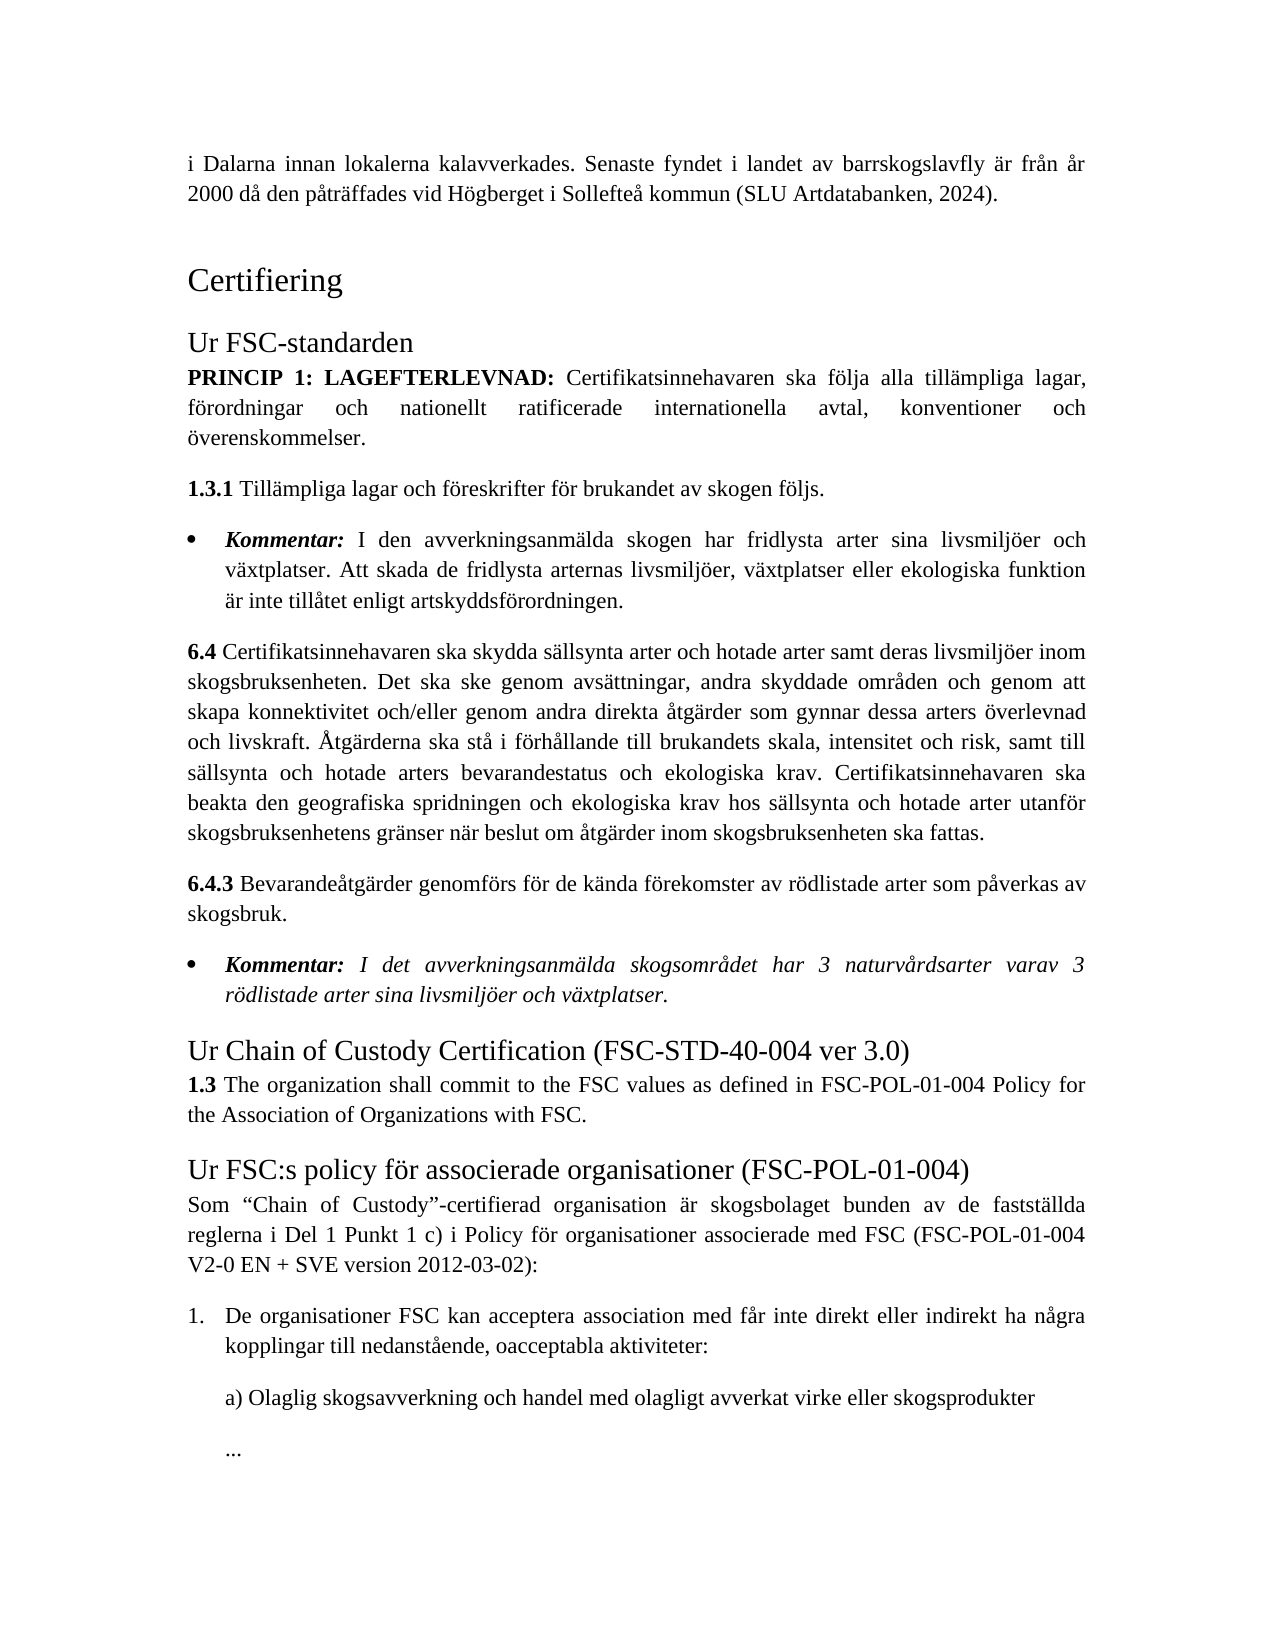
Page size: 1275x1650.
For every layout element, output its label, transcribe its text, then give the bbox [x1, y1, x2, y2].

list Kommentar: I det avverkningsanmälda skogsområdet har 3 naturvårdsarter varav 3 rödlistade arter sina livsmiljöer och växtplatser. [187, 951, 1087, 1008]
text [187, 150, 1087, 207]
text Som “Chain of Custody”-certifierad organisation är skogsbolaget bunden av de fastställda reglerna i Del 1 Punkt 1 c) i Policy för organisationer associerade med FSC (FSC-POL-01-004 V2-0 EN + SVE version 2012-03-02): [187, 1191, 1087, 1278]
text PRINCIP 1: LAGEFTERLEVNAD: Certifikatsinnehavaren ska följa alla tillämpliga lagar, förordningar och nationellt ratificerade internationella avtal, konventioner och överenskommelser. [187, 364, 1087, 451]
text 1.3 The organization shall commit to the FSC values as defined in FSC-POL-01-004 Policy for the Association of Organizations with FSC. [187, 1071, 1087, 1128]
text 6.4.3 Bevarandeåtgärder genomförs för de kända förekomster av rödlistade arter som påverkas av skogsbruk. [187, 870, 1087, 927]
text a) Olaglig skogsavverkning och handel med olagligt avverkat virke eller skogsprodukter [225, 1384, 1087, 1410]
list De organisationer FSC kan acceptera association med får inte direkt eller indirekt ha några kopplingar till nedanstående, oacceptabla aktiviteter: [187, 1302, 1087, 1359]
subtitle Ur FSC:s policy för associerade organisationer (FSC-POL-01-004) [187, 1152, 1087, 1186]
list Kommentar: I den avverkningsanmälda skogen har fridlysta arter sina livsmiljöer och växtplatser. Att skada de fridlysta arternas livsmiljöer, växtplatser eller ekologiska funktion är inte tillåtet enligt artskyddsförordningen. [187, 526, 1087, 613]
subtitle Certifiering [187, 260, 1087, 299]
text 6.4 Certifikatsinnehavaren ska skydda sällsynta arter och hotade arter samt deras livsmiljöer inom skogsbruksenheten. Det ska ske genom avsättningar, andra skyddade områden och genom att skapa konnektivitet och/eller genom andra direkta åtgärder som gynnar dessa arters överlevnad och livskraft. Åtgärderna ska stå i förhållande till brukandets skala, intensitet och risk, samt till sällsynta och hotade arters bevarandestatus och ekologiska krav. Certifikatsinnehavaren ska beakta den geografiska spridningen och ekologiska krav hos sällsynta och hotade arter utanför skogsbruksenhetens gränser när beslut om åtgärder inom skogsbruksenheten ska fattas. [187, 638, 1087, 845]
text ... [225, 1435, 1087, 1461]
subtitle Ur FSC-standarden [187, 325, 1087, 359]
subtitle Ur Chain of Custody Certification (FSC-STD-40-004 ver 3.0) [187, 1033, 1087, 1066]
text 1.3.1 Tillämpliga lagar och föreskrifter för brukandet av skogen följs. [187, 475, 1087, 502]
